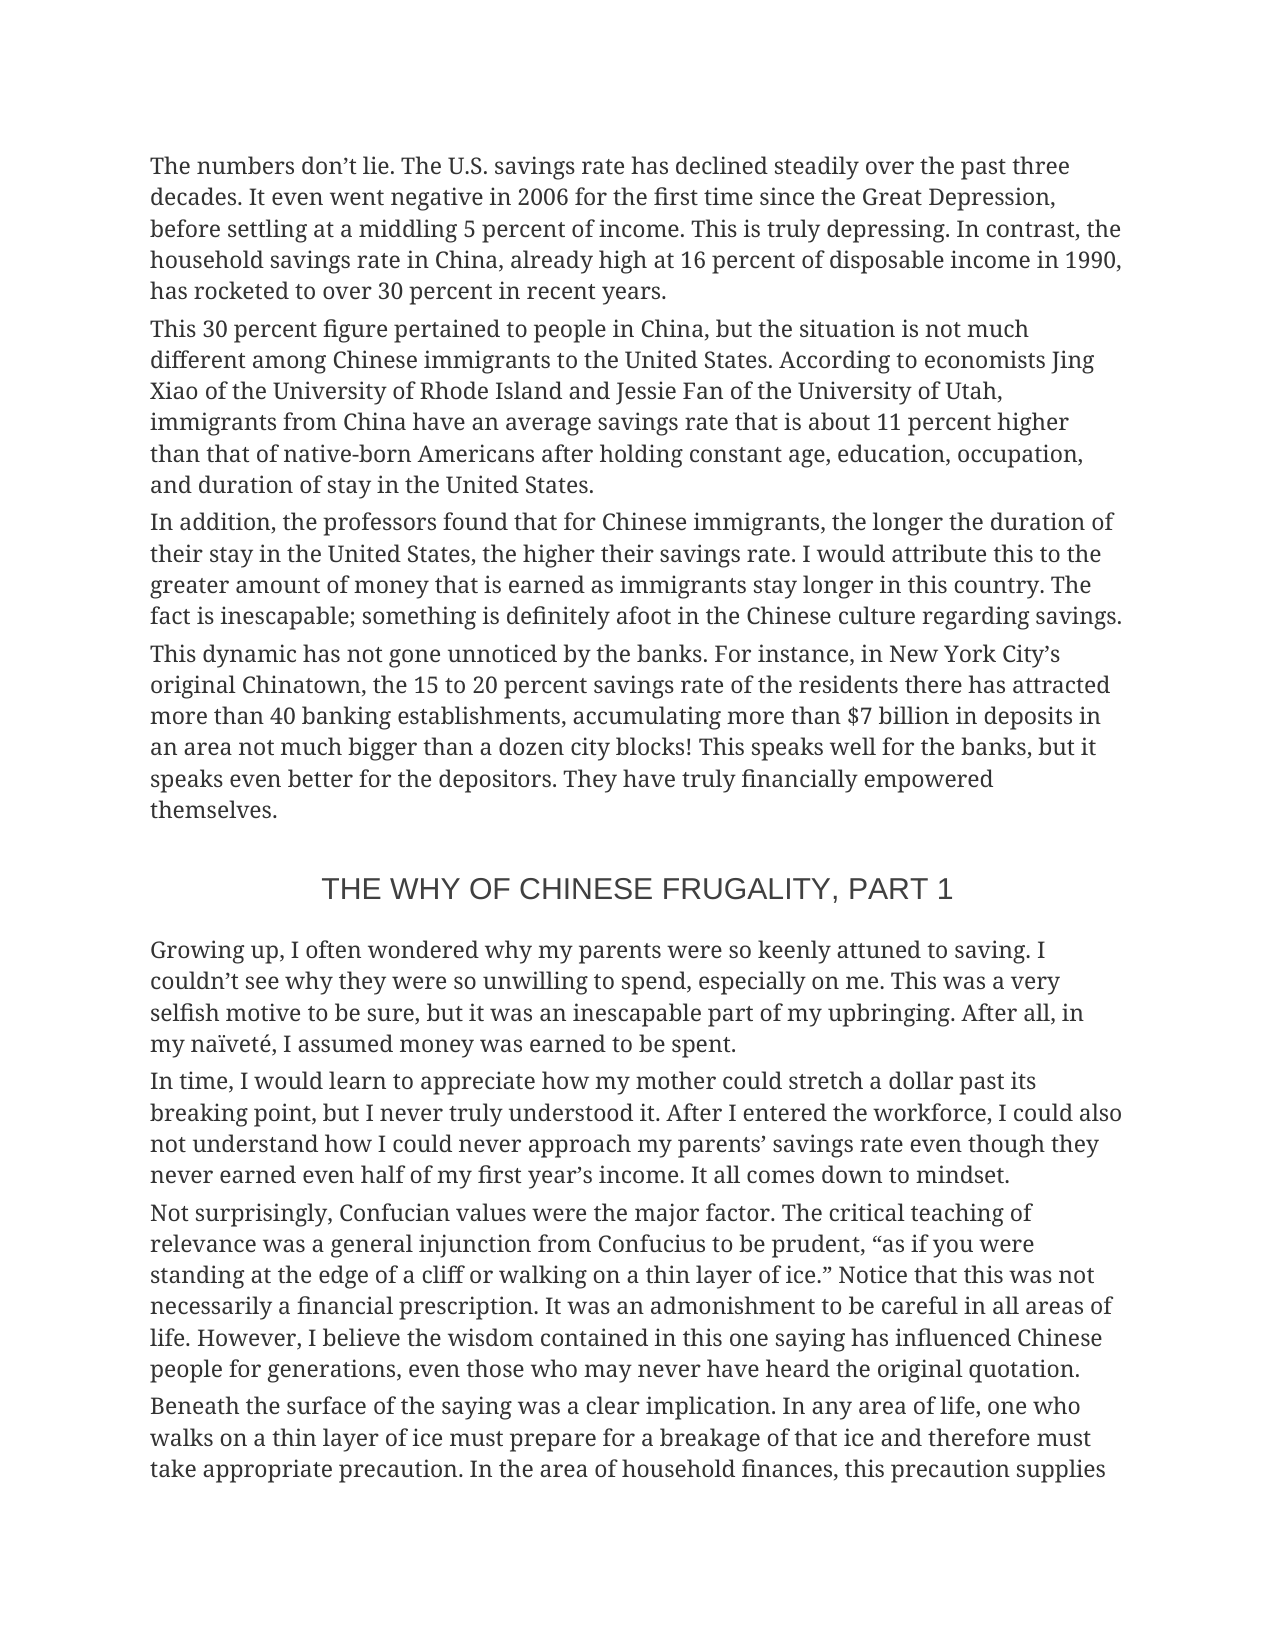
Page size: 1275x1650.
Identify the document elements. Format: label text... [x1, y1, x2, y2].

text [150, 1390, 1125, 1484]
text Not surprisingly, Confucian values were the major factor. The critical teaching of relevance was a general injunction from Confucius to be prudent, “as if you were standing at the edge of a cliff or walking on a thin layer of ice.” Notice that this was not necessarily a financial prescription. It was an admonishment to be careful in all areas of life. However, I believe the wisdom contained in this one saying has influenced Chinese people for generations, even those who may never have heard the original quotation. [150, 1197, 1125, 1384]
text The numbers don’t lie. The U.S. savings rate has declined steadily over the past three decades. It even went negative in 2006 for the first time since the Great Depression, before settling at a middling 5 percent of income. This is truly depressing. In contrast, the household savings rate in China, already high at 16 percent of disposable income in 1990, has rocketed to over 30 percent in recent years. [150, 150, 1125, 306]
text This 30 percent figure pertained to people in China, but the situation is not much different among Chinese immigrants to the United States. According to economists Jing Xiao of the University of Rhode Island and Jessie Fan of the University of Utah, immigrants from China have an average savings rate that is about 11 percent higher than that of native-born Americans after holding constant age, education, occupation, and duration of stay in the United States. [150, 312, 1125, 500]
subtitle THE WHY OF CHINESE FRUGALITY, PART 1 [150, 871, 1125, 906]
text In addition, the professors found that for Chinese immigrants, the longer the duration of their stay in the United States, the higher their savings rate. I would attribute this to the greater amount of money that is earned as immigrants stay longer in this country. The fact is inescapable; something is definitely afoot in the Chinese culture regarding savings. [150, 506, 1125, 631]
text Growing up, I often wondered why my parents were so keenly attuned to saving. I couldn’t see why they were so unwilling to spend, especially on me. This was a very selfish motive to be sure, but it was an inescapable part of my upbringing. After all, in my naïveté, I assumed money was earned to be spent. [150, 934, 1125, 1059]
text In time, I would learn to appreciate how my mother could stretch a dollar past its breaking point, but I never truly understood it. After I entered the workforce, I could also not understand how I could never approach my parents’ savings rate even though they never earned even half of my first year’s income. It all comes down to mindset. [150, 1065, 1125, 1190]
text This dynamic has not gone unnoticed by the banks. For instance, in New York City’s original Chinatown, the 15 to 20 percent savings rate of the residents there has attracted more than 40 banking establishments, accumulating more than $7 billion in deposits in an area not much bigger than a dozen city blocks! This speaks well for the banks, but it speaks even better for the depositors. They have truly financially empowered themselves. [150, 637, 1125, 825]
